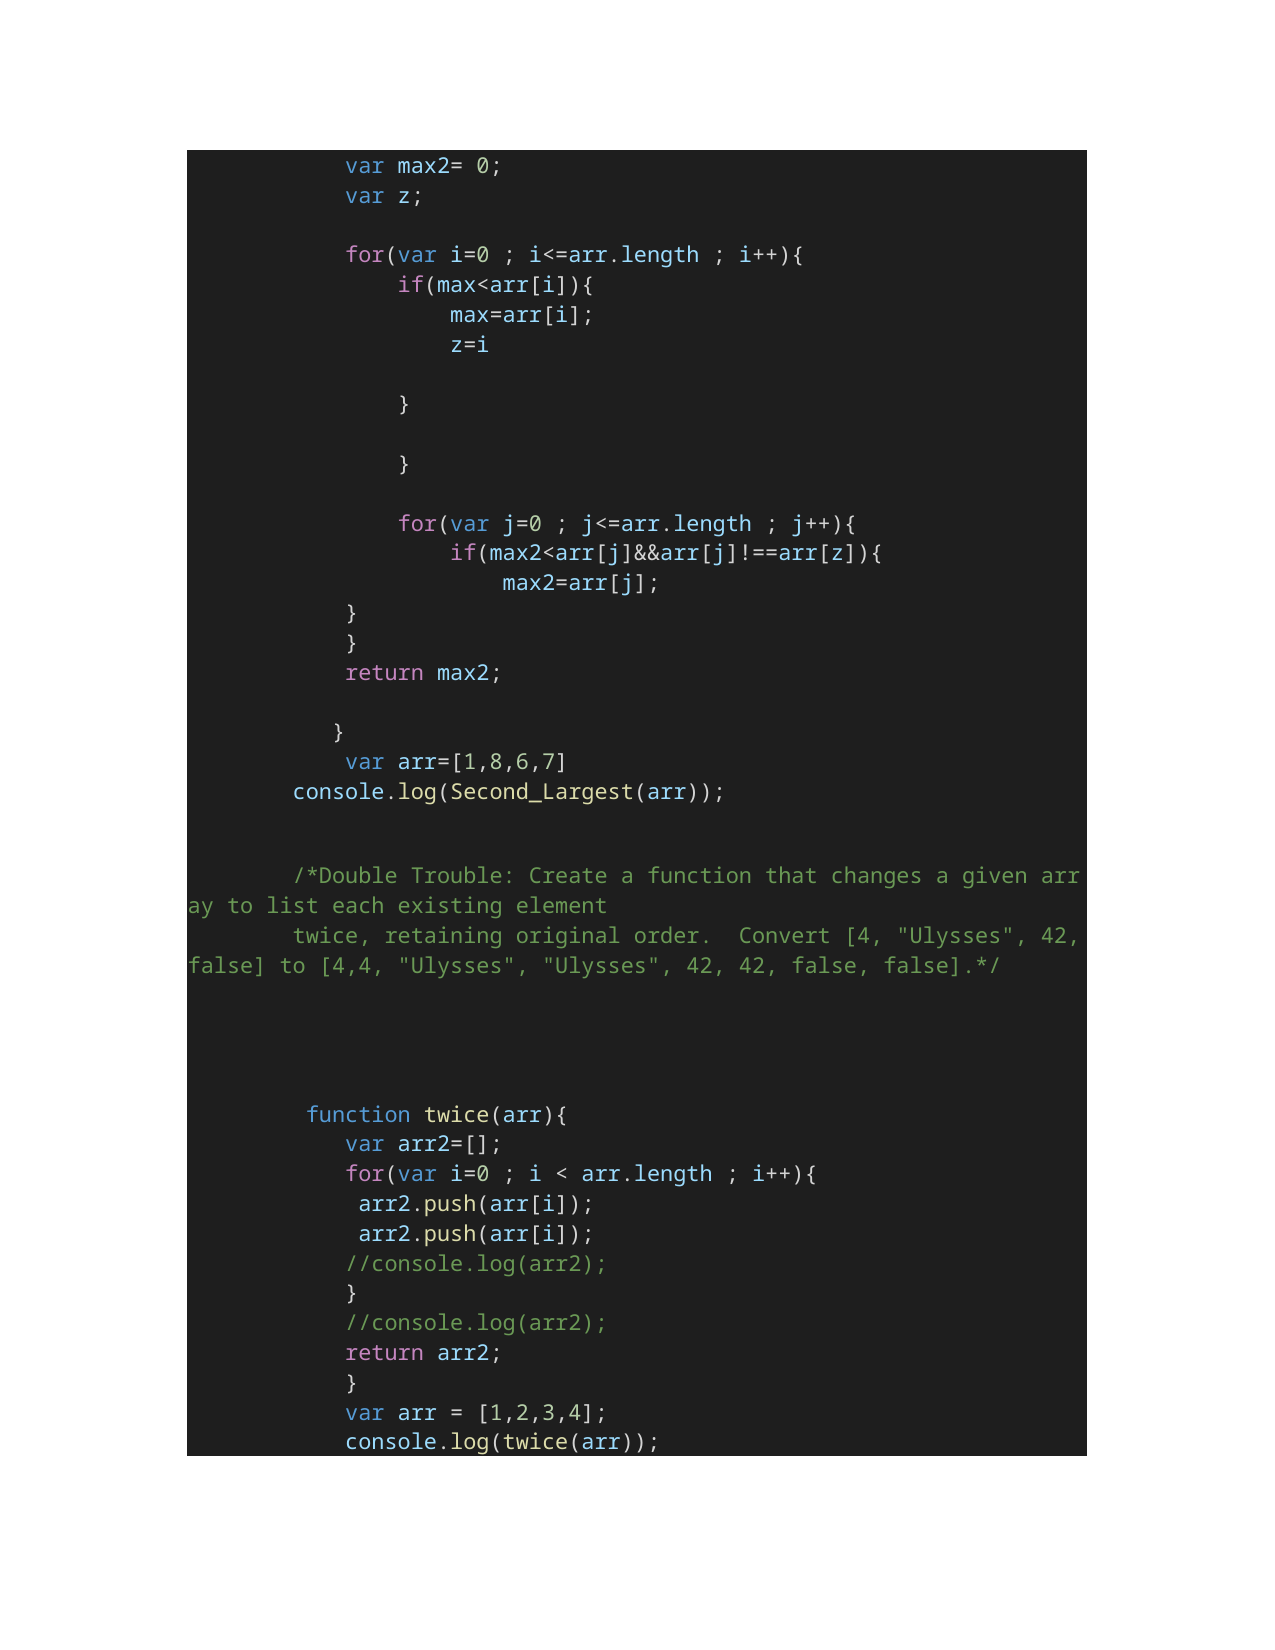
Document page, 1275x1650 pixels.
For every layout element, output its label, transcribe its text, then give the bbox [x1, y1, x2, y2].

text arr2.push(arr[i]); [187, 1218, 1087, 1247]
text } [187, 448, 1087, 478]
text return max2; [187, 656, 1087, 686]
text var arr = [1,2,3,4]; [187, 1396, 1087, 1426]
text z=i [187, 329, 1087, 358]
text max2=arr[j]; [187, 567, 1087, 597]
text var arr=[1,8,6,7] [187, 746, 1087, 776]
text twice, retaining original order. Convert [4, "Ulysses", 42, false] to [4,4, "Ulysses", "Ulysses", 42, 42, false, false].*/ [187, 920, 1087, 979]
text var z; [187, 180, 1087, 209]
text } [187, 388, 1087, 418]
text for(var j=0 ; j<=arr.length ; j++){ [187, 507, 1087, 537]
text } [187, 1367, 1087, 1396]
text if(max2<arr[j]&&arr[j]!==arr[z]){ [187, 537, 1087, 567]
text for(var i=0 ; i<=arr.length ; i++){ [187, 239, 1087, 269]
text var max2= 0; [187, 150, 1087, 180]
text for(var i=0 ; i < arr.length ; i++){ [187, 1158, 1087, 1188]
text max=arr[i]; [187, 299, 1087, 329]
text } [187, 627, 1087, 656]
text //console.log(arr2); [187, 1307, 1087, 1337]
text //console.log(arr2); [187, 1247, 1087, 1277]
text } [187, 716, 1087, 746]
text arr2.push(arr[i]); [187, 1188, 1087, 1218]
text console.log(twice(arr)); [187, 1426, 1087, 1456]
text return arr2; [187, 1337, 1087, 1367]
text if(max<arr[i]){ [187, 269, 1087, 299]
text function twice(arr){ [187, 1098, 1087, 1128]
text } [187, 597, 1087, 627]
text var arr2=[]; [187, 1128, 1087, 1158]
text } [187, 1277, 1087, 1307]
text /*Double Trouble: Create a function that changes a given array to list each existing element [187, 860, 1087, 920]
text console.log(Second_Largest(arr)); [187, 776, 1087, 805]
